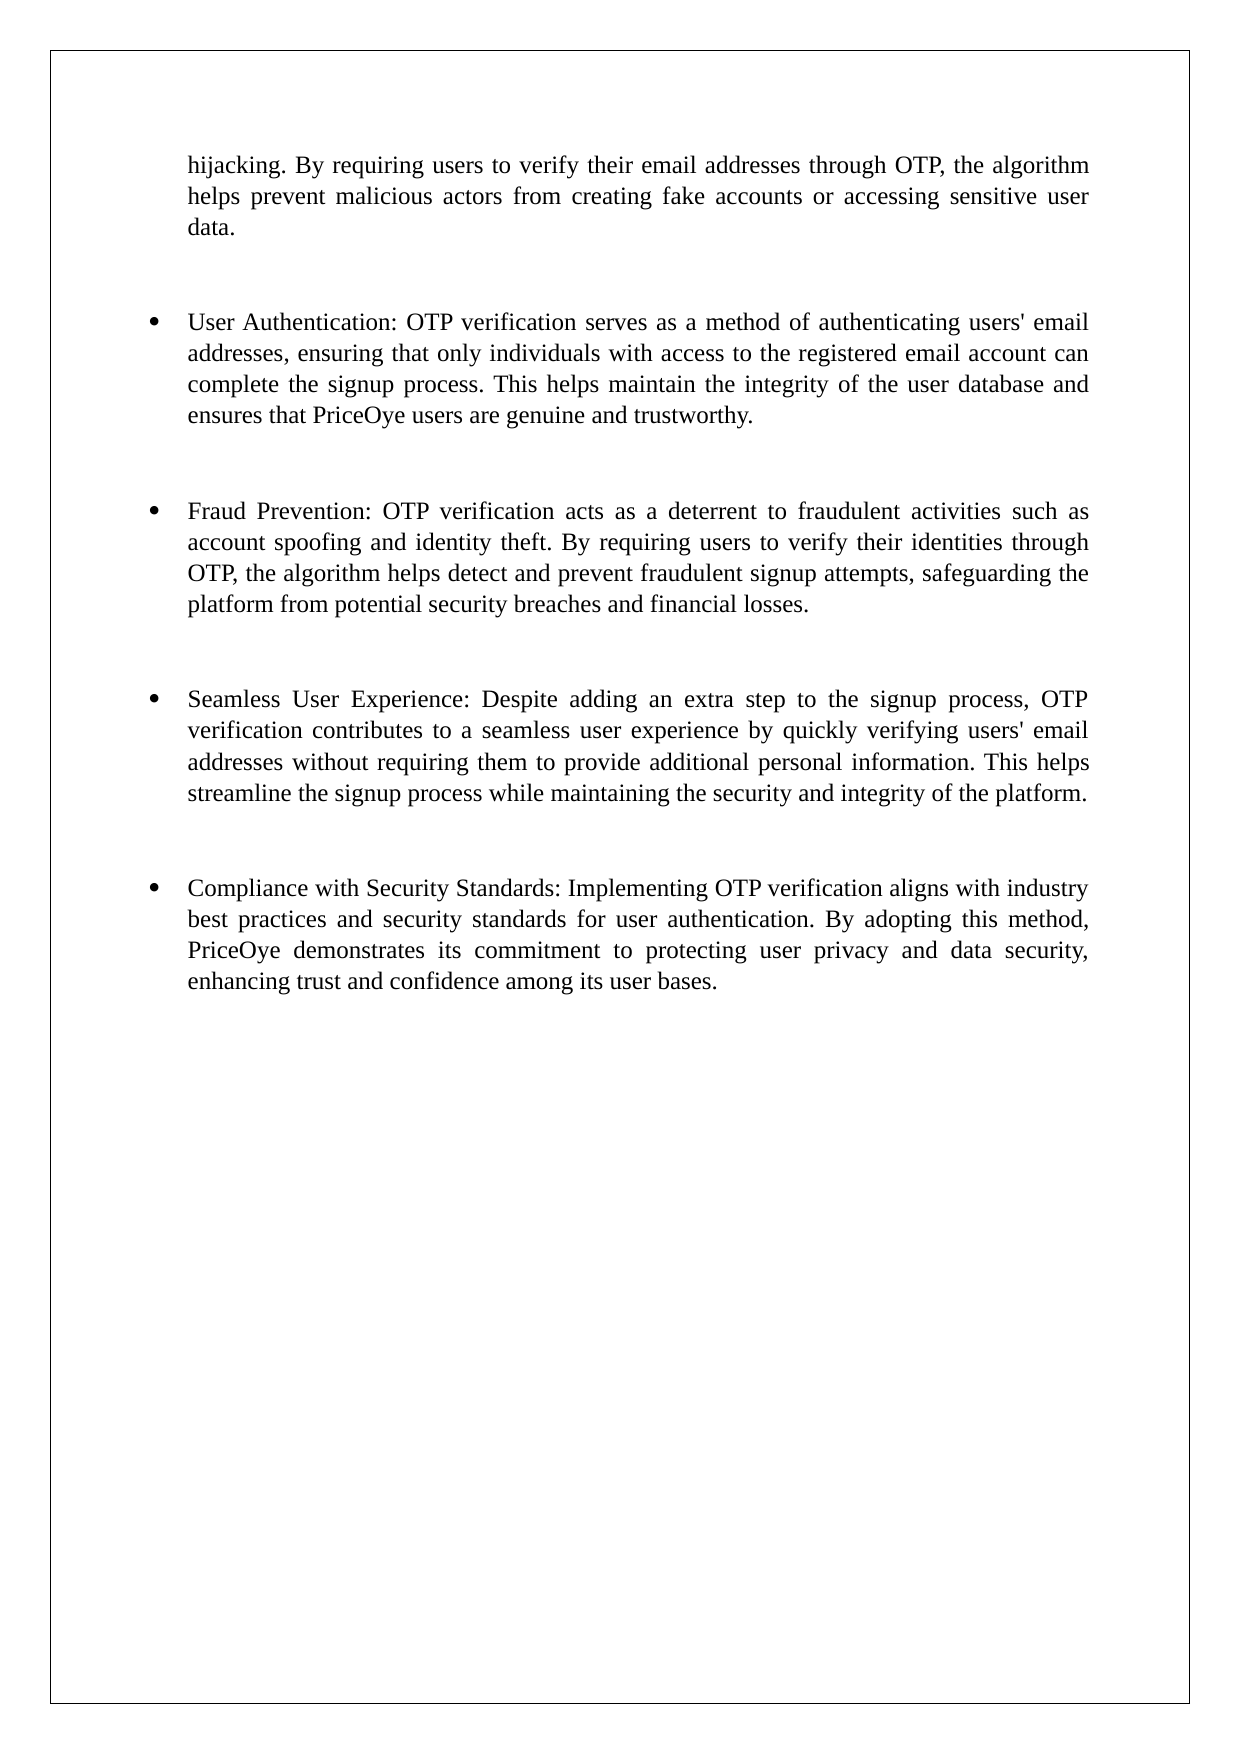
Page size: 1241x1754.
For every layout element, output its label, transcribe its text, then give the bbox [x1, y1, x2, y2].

list User Authentication: OTP verification serves as a method of authenticating users' email addresses, ensuring that only individuals with access to the registered email account can complete the signup process. This helps maintain the integrity of the user database and ensures that PriceOye users are genuine and trustworthy. [150, 307, 1090, 429]
list Compliance with Security Standards: Implementing OTP verification aligns with industry best practices and security standards for user authentication. By adopting this method, PriceOye demonstrates its commitment to protecting user privacy and data security, enhancing trust and confidence among its user bases. [150, 873, 1090, 995]
list Fraud Prevention: OTP verification acts as a deterrent to fraudulent activities such as account spoofing and identity theft. By requiring users to verify their identities through OTP, the algorithm helps detect and prevent fraudulent signup attempts, safeguarding the platform from potential security breaches and financial losses. [150, 496, 1090, 618]
list Seamless User Experience: Despite adding an extra step to the signup process, OTP verification contributes to a seamless user experience by quickly verifying users' email addresses without requiring them to provide additional personal information. This helps streamline the signup process while maintaining the security and integrity of the platform. [150, 684, 1090, 806]
